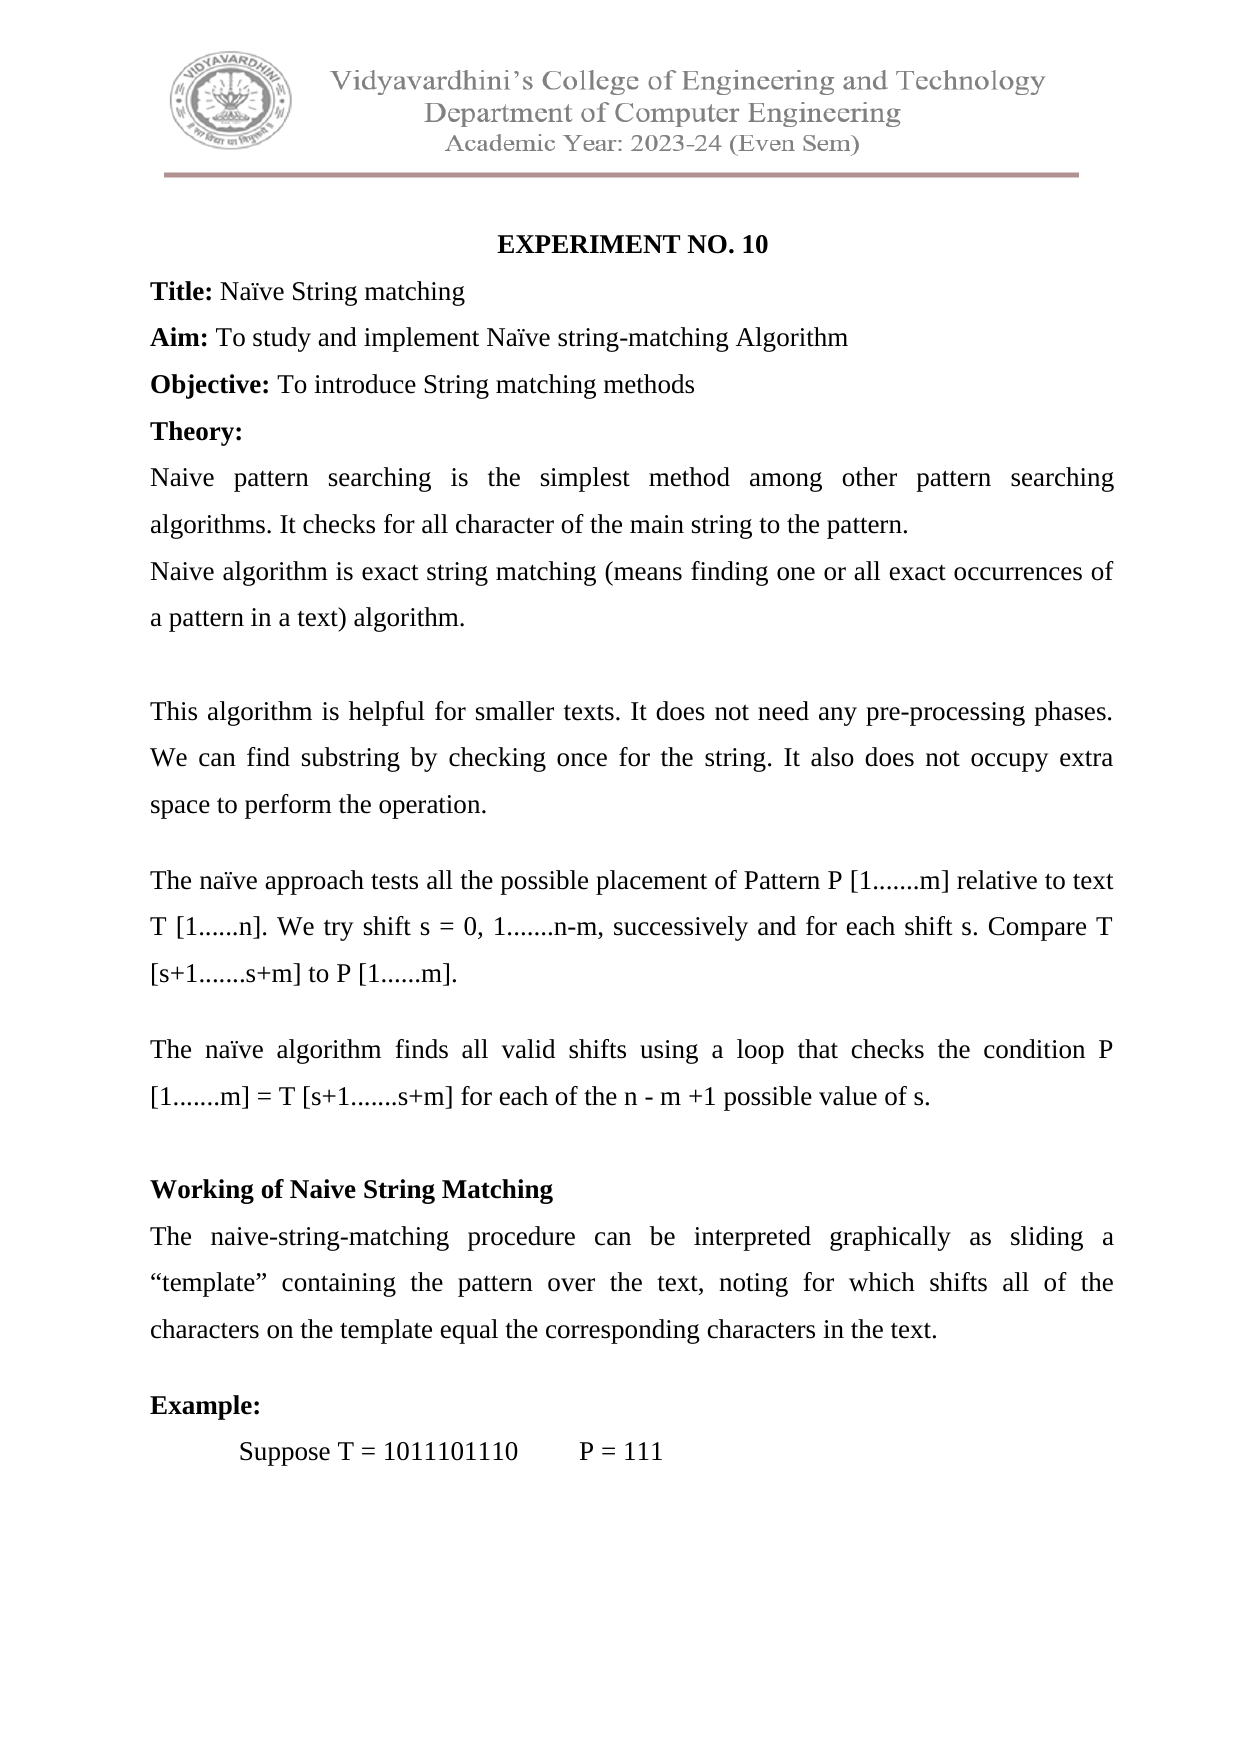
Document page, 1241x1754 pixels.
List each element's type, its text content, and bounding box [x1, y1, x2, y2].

text This algorithm is helpful for smaller texts. It does not need any pre-processing phases. We can find substring by checking once for the string. It also does not occupy extra space to perform the operation. [150, 695, 1116, 819]
text The naïve algorithm finds all valid shifts using a loop that checks the condition P [1.......m] = T [s+1.......s+m] for each of the n - m +1 possible value of s. [150, 1033, 1116, 1111]
picture [150, 44, 1094, 182]
subtitle Example: [150, 1389, 1116, 1420]
text Objective: To introduce String matching methods [150, 368, 1116, 399]
text Theory: [150, 415, 1116, 446]
text Suppose T = 1011101110 P = 111 [239, 1436, 1116, 1467]
text Working of Naive String Matching [150, 1173, 1116, 1204]
text EXPERIMENT NO. 10 [150, 228, 1116, 259]
text Title: Naïve String matching [150, 275, 1116, 306]
text The naïve approach tests all the possible placement of Pattern P [1.......m] relative to text T [1......n]. We try shift s = 0, 1.......n-m, successively and for each shift s. Compare T [s+1.......s+m] to P [1......m]. [150, 864, 1116, 988]
text Naive algorithm is exact string matching (means finding one or all exact occurrences of a pattern in a text) algorithm. [150, 555, 1116, 632]
text Naive pattern searching is the simplest method among other pattern searching algorithms. It checks for all character of the main string to the pattern. [150, 461, 1116, 539]
text Aim: To study and implement Naïve string-matching Algorithm [150, 321, 1116, 352]
text The naive-string-matching procedure can be interpreted graphically as sliding a “template” containing the pattern over the text, noting for which shifts all of the characters on the template equal the corresponding characters in the text. [150, 1220, 1116, 1344]
